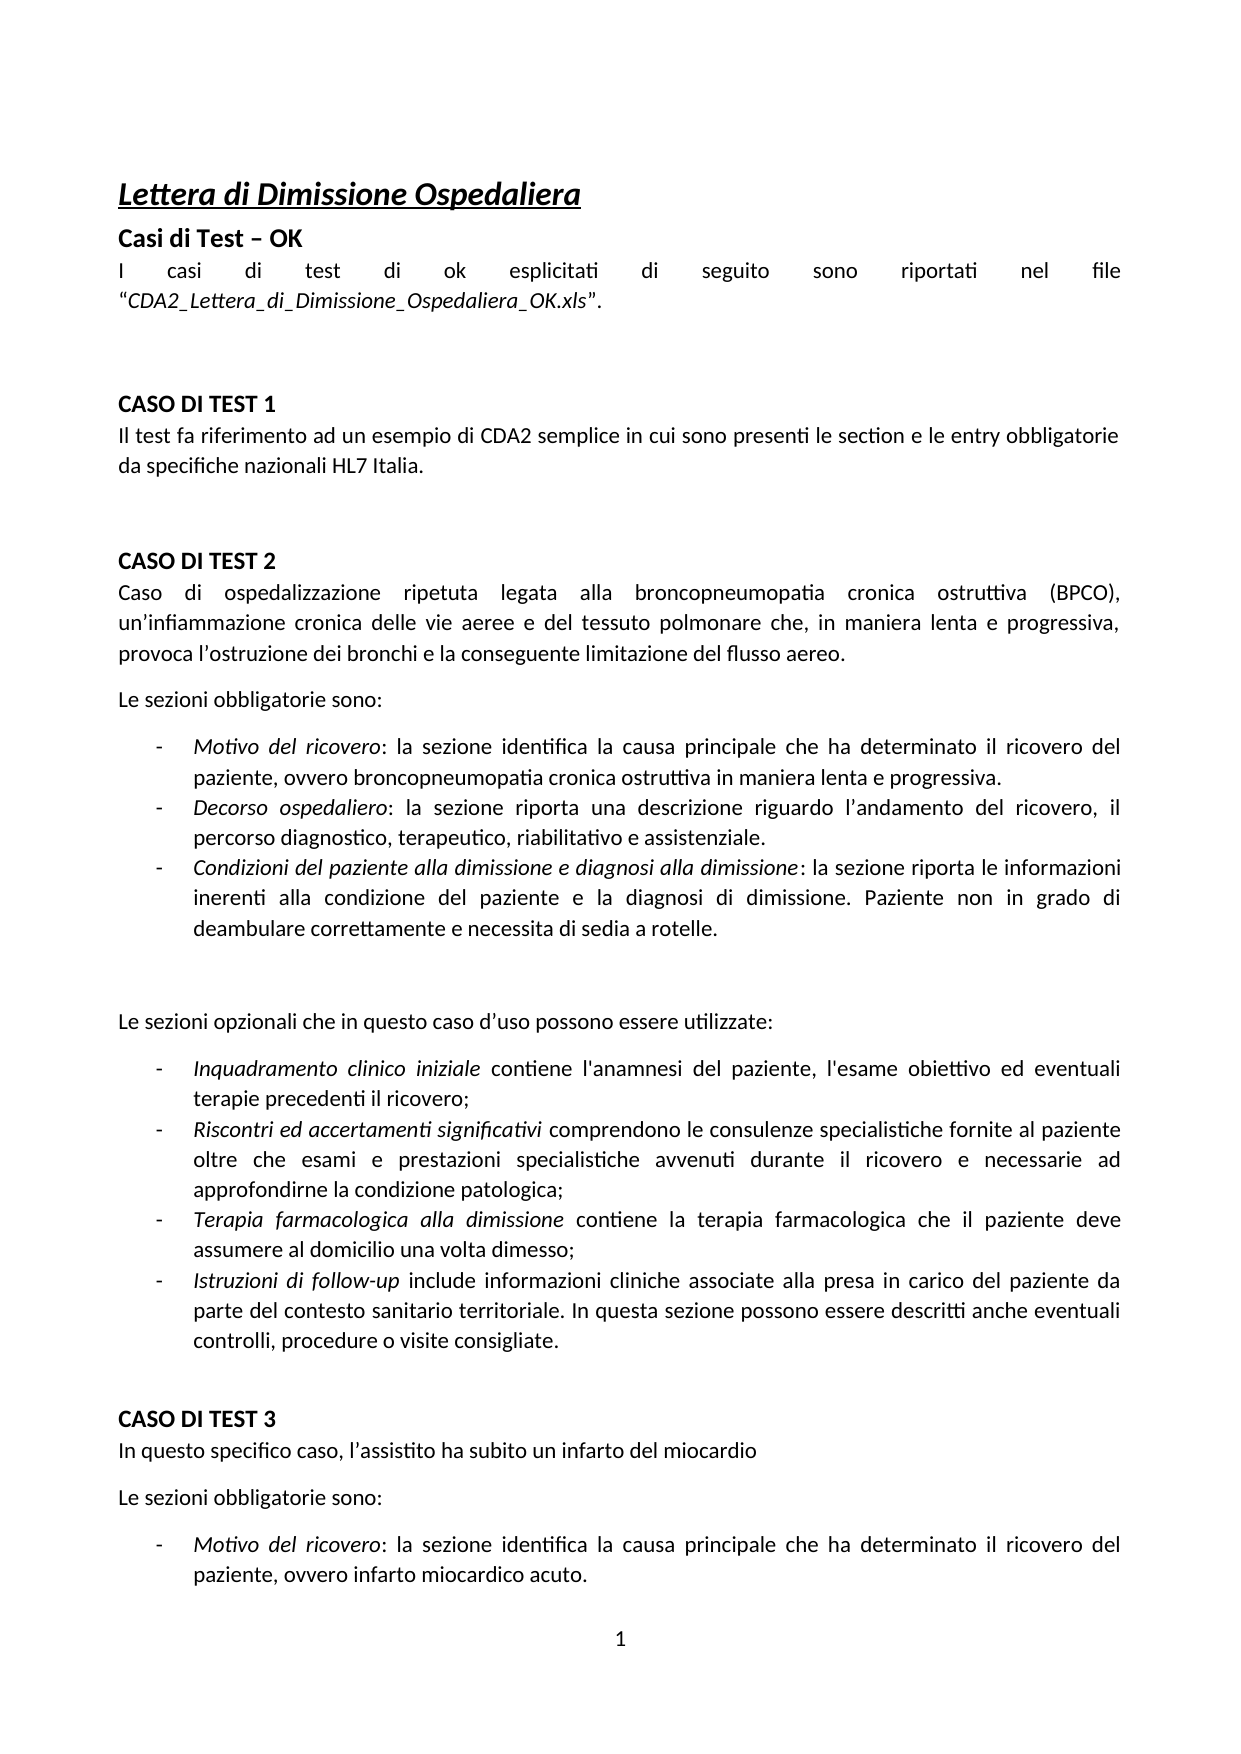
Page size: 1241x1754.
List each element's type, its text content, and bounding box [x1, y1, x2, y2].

text Le sezioni opzionali che in questo caso d’uso possono essere utilizzate: [118, 1007, 1122, 1036]
list Decorso ospedaliero: la sezione riporta una descrizione riguardo l’andamento del ricovero, il percorso diagnostico, terapeutico, riabilitativo e assistenziale. [156, 793, 1122, 851]
subtitle CASO DI TEST 3 [118, 1403, 1122, 1434]
text Le sezioni obbligatorie sono: [118, 1483, 1122, 1511]
text Lettera di Dimissione Ospedaliera [118, 173, 1122, 213]
list Inquadramento clinico iniziale contiene l'anamnesi del paziente, l'esame obiettivo ed eventuali terapie precedenti il ricovero; [156, 1054, 1122, 1113]
list Riscontri ed accertamenti significativi comprendono le consulenze specialistiche fornite al paziente oltre che esami e prestazioni specialistiche avvenuti durante il ricovero e necessarie ad approfondirne la condizione patologica; [156, 1115, 1122, 1203]
list Motivo del ricovero: la sezione identifica la causa principale che ha determinato il ricovero del paziente, ovvero broncopneumopatia cronica ostruttiva in maniera lenta e progressiva. [156, 732, 1122, 791]
text I casi di test di ok esplicitati di seguito sono riportati nel file “CDA2_Lettera_di_Dimissione_Ospedaliera_OK.xls”. [118, 284, 1122, 314]
text Caso di ospedalizzazione ripetuta legata alla broncopneumopatia cronica ostruttiva (BPCO), un’infiammazione cronica delle vie aeree e del tessuto polmonare che, in maniera lenta e progressiva, provoca l’ostruzione dei bronchi e la conseguente limitazione del flusso aereo. [118, 578, 1122, 667]
text Il test fa riferimento ad un esempio di CDA2 semplice in cui sono presenti le section e le entry obbligatorie da specifiche nazionali HL7 Italia. [118, 421, 1122, 480]
text Le sezioni obbligatorie sono: [118, 686, 1122, 714]
subtitle CASO DI TEST 2 [118, 545, 1122, 576]
subtitle CASO DI TEST 1 [118, 388, 1122, 419]
list Istruzioni di follow-up include informazioni cliniche associate alla presa in carico del paziente da parte del contesto sanitario territoriale. In questa sezione possono essere descritti anche eventuali controlli, procedure o visite consigliate. [156, 1266, 1122, 1354]
list Condizioni del paziente alla dimissione e diagnosi alla dimissione: la sezione riporta le informazioni inerenti alla condizione del paziente e la diagnosi di dimissione. Paziente non in grado di deambulare correttamente e necessita di sedia a rotelle. [156, 853, 1122, 942]
text Casi di Test – OK [118, 221, 1122, 254]
list Terapia farmacologica alla dimissione contiene la terapia farmacologica che il paziente deve assumere al domicilio una volta dimesso; [156, 1205, 1122, 1264]
text In questo specifico caso, l’assistito ha subito un infarto del miocardio [118, 1436, 1122, 1464]
list Motivo del ricovero: la sezione identifica la causa principale che ha determinato il ricovero del paziente, ovvero infarto miocardico acuto. [156, 1530, 1122, 1588]
